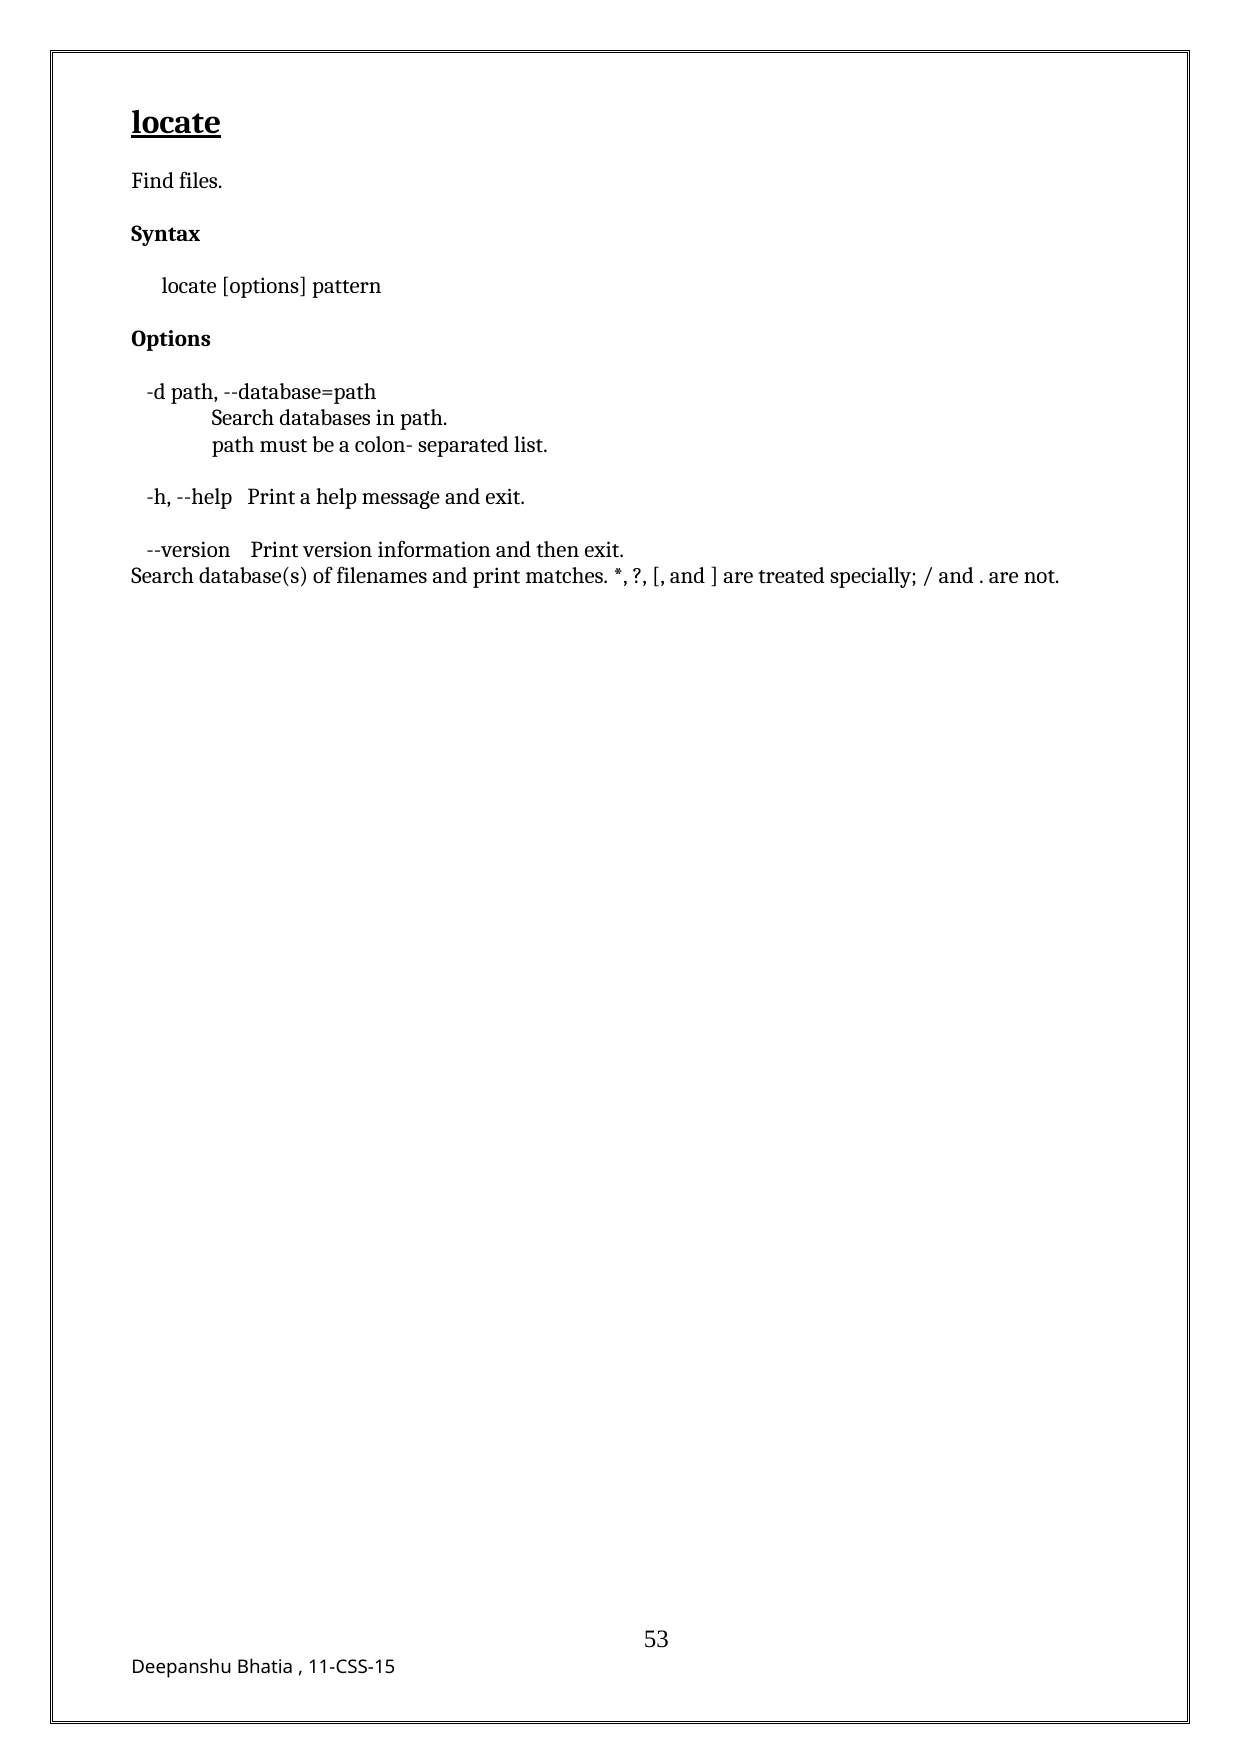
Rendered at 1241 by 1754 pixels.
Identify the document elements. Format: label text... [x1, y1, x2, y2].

text Options [131, 326, 1181, 352]
text Search databases in path. [131, 405, 1181, 431]
text -d path, --database=path [131, 379, 1181, 405]
text Search database(s) of filenames and print matches. *, ?, [, and ] are treated specially; / and . are not. [131, 563, 1181, 589]
text locate [options] pattern [131, 273, 1181, 299]
text locate [131, 103, 1181, 141]
text -h, --help Print a help message and exit. [131, 484, 1181, 510]
text path must be a colon- separated list. [131, 431, 1181, 458]
text Find files. [131, 168, 1181, 194]
text Syntax [131, 221, 1181, 247]
text --version Print version information and then exit. [131, 537, 1181, 563]
